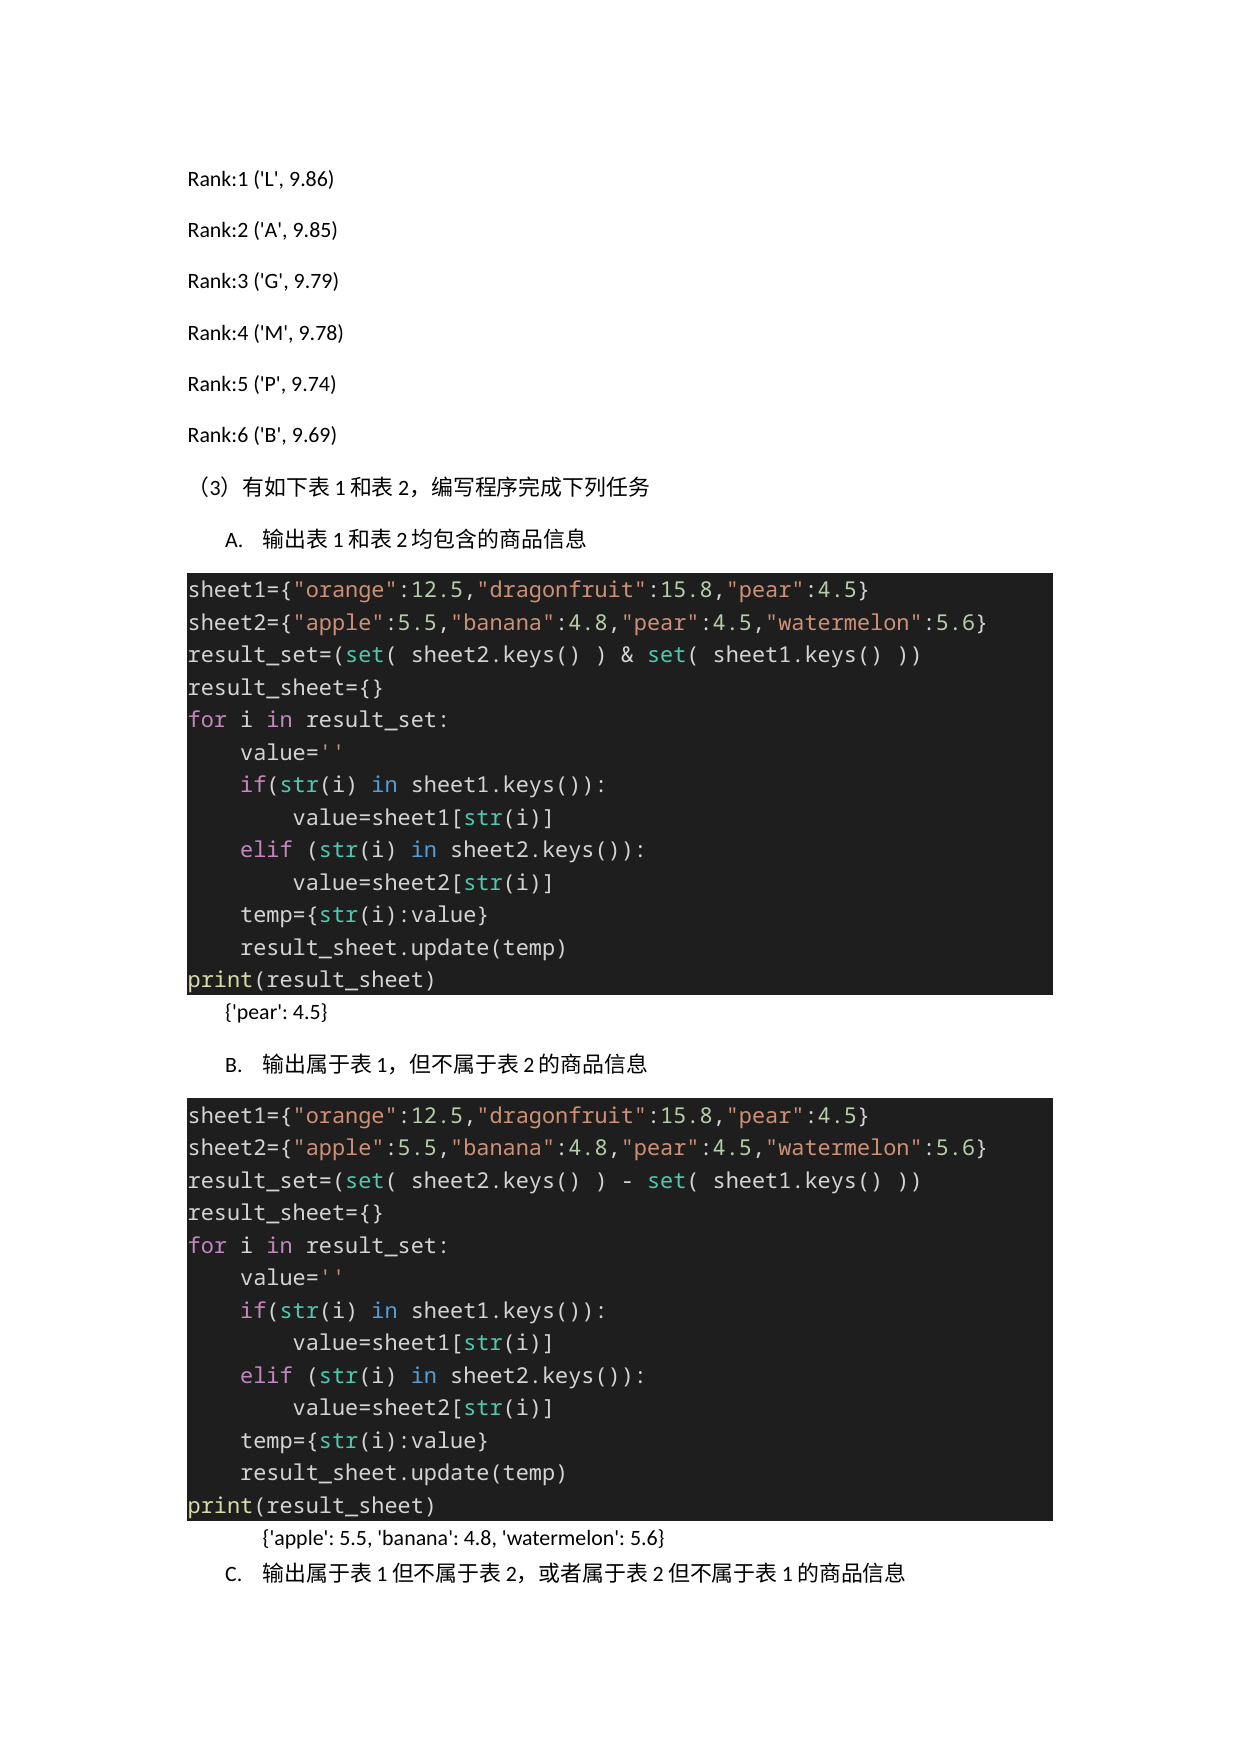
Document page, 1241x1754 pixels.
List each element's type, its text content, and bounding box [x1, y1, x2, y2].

text Rank:3 ('G', 9.79) [187, 264, 1053, 297]
text temp={str(i):value} [187, 1423, 1053, 1456]
text sheet1={"orange":12.5,"dragonfruit":15.8,"pear":4.5} [187, 573, 1053, 605]
text if(str(i) in sheet1.keys()): [187, 768, 1053, 800]
text if(str(i) in sheet1.keys()): [187, 1293, 1053, 1326]
text value=sheet2[str(i)] [187, 1391, 1053, 1423]
text sheet1={"orange":12.5,"dragonfruit":15.8,"pear":4.5} [187, 1098, 1053, 1131]
text sheet2={"apple":5.5,"banana":4.8,"pear":4.5,"watermelon":5.6} [187, 1131, 1053, 1163]
text Rank:6 ('B', 9.69) [187, 418, 1053, 451]
text elif (str(i) in sheet2.keys()): [187, 1358, 1053, 1391]
text sheet2={"apple":5.5,"banana":4.8,"pear":4.5,"watermelon":5.6} [187, 605, 1053, 638]
text for i in result_set: [187, 1228, 1053, 1261]
text Rank:2 ('A', 9.85) [187, 213, 1053, 246]
text result_set=(set( sheet2.keys() ) - set( sheet1.keys() )) [187, 1163, 1053, 1196]
text value=sheet1[str(i)] [187, 800, 1053, 833]
list {'apple': 5.5, 'banana': 4.8, 'watermelon': 5.6} [262, 1521, 1053, 1553]
text value='' [187, 735, 1053, 768]
text print(result_sheet) [187, 1488, 1053, 1521]
text {'pear': 4.5} [225, 995, 1053, 1028]
text value=sheet1[str(i)] [187, 1326, 1053, 1358]
text Rank:4 ('M', 9.78) [187, 316, 1053, 348]
text result_set=(set( sheet2.keys() ) & set( sheet1.keys() )) [187, 638, 1053, 670]
text temp={str(i):value} [187, 898, 1053, 930]
text for i in result_set: [187, 703, 1053, 735]
text elif (str(i) in sheet2.keys()): [187, 833, 1053, 865]
list 输出属于表1，但不属于表2的商品信息 [225, 1047, 1053, 1079]
list 输出表1和表2均包含的商品信息 [225, 521, 1053, 554]
text result_sheet.update(temp) [187, 1456, 1053, 1488]
list 输出属于表1但不属于表2，或者属于表2但不属于表1的商品信息 [225, 1555, 1053, 1588]
text result_sheet={} [187, 1196, 1053, 1228]
text result_sheet.update(temp) [187, 930, 1053, 963]
list 有如下表1和表2，编写程序完成下列任务 [187, 469, 1053, 502]
text Rank:5 ('P', 9.74) [187, 367, 1053, 399]
text print(result_sheet) [187, 963, 1053, 995]
text Rank:1 ('L', 9.86) [187, 162, 1053, 194]
text value='' [187, 1261, 1053, 1293]
text result_sheet={} [187, 670, 1053, 703]
text value=sheet2[str(i)] [187, 865, 1053, 898]
